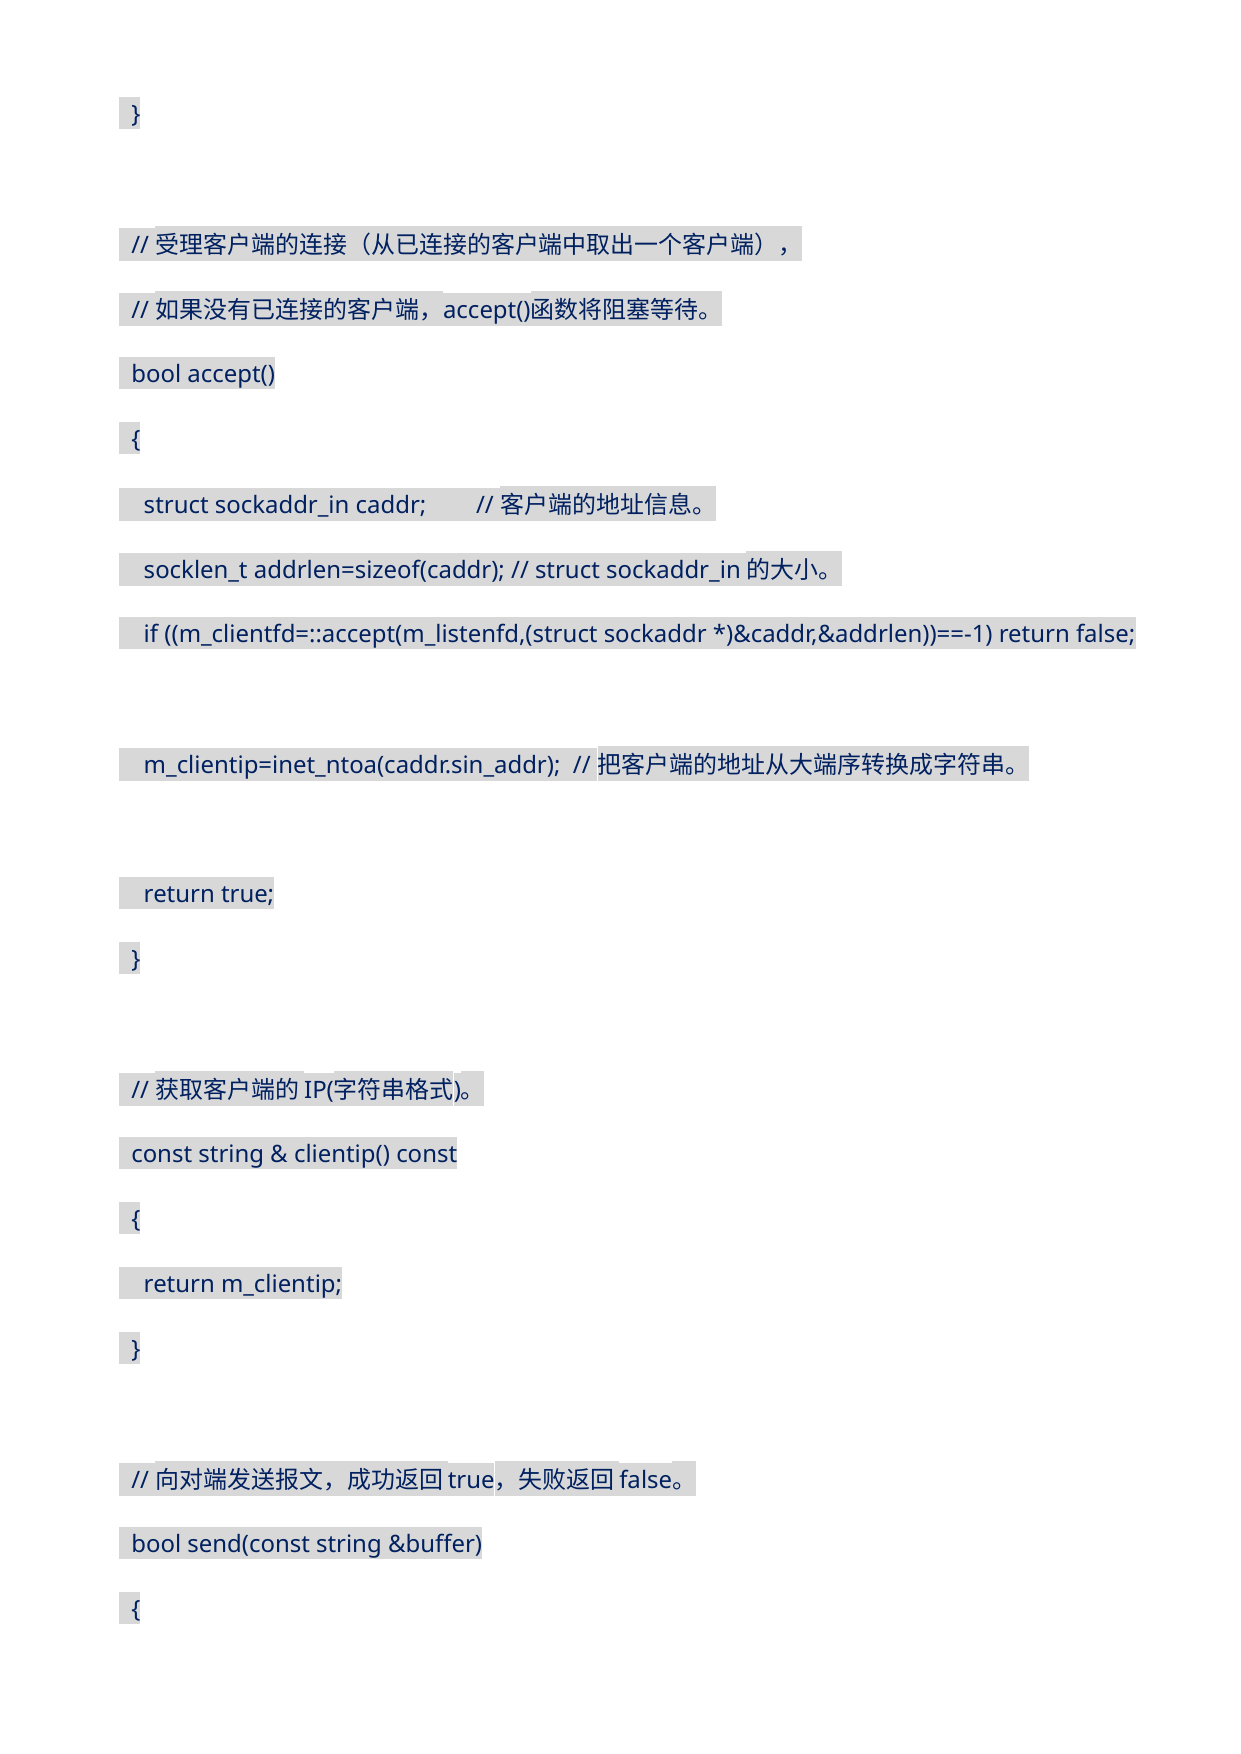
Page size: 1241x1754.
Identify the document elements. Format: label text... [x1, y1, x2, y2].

text } [119, 81, 1165, 146]
text } [119, 1316, 1165, 1381]
text return m_clientip; [119, 1251, 1165, 1316]
text // 获取客户端的IP(字符串格式)。 [119, 1056, 1165, 1121]
text const string & clientip() const [119, 1121, 1165, 1186]
text return true; [119, 861, 1165, 926]
text { [119, 1576, 1165, 1641]
text // 如果没有已连接的客户端，accept()函数将阻塞等待。 [119, 276, 1165, 341]
text m_clientip=inet_ntoa(caddr.sin_addr); // 把客户端的地址从大端序转换成字符串。 [119, 731, 1165, 796]
text bool accept() [119, 341, 1165, 406]
text socklen_t addrlen=sizeof(caddr); // struct sockaddr_in的大小。 [119, 536, 1165, 601]
text struct sockaddr_in caddr; // 客户端的地址信息。 [119, 471, 1165, 536]
text // 受理客户端的连接（从已连接的客户端中取出一个客户端）， [119, 211, 1165, 276]
text } [119, 926, 1165, 991]
text bool send(const string &buffer) [119, 1511, 1165, 1576]
text { [119, 406, 1165, 471]
text // 向对端发送报文，成功返回true，失败返回false。 [119, 1446, 1165, 1511]
text { [119, 1186, 1165, 1251]
text if ((m_clientfd=::accept(m_listenfd,(struct sockaddr *)&caddr,&addrlen))==-1) return false; [119, 601, 1165, 666]
